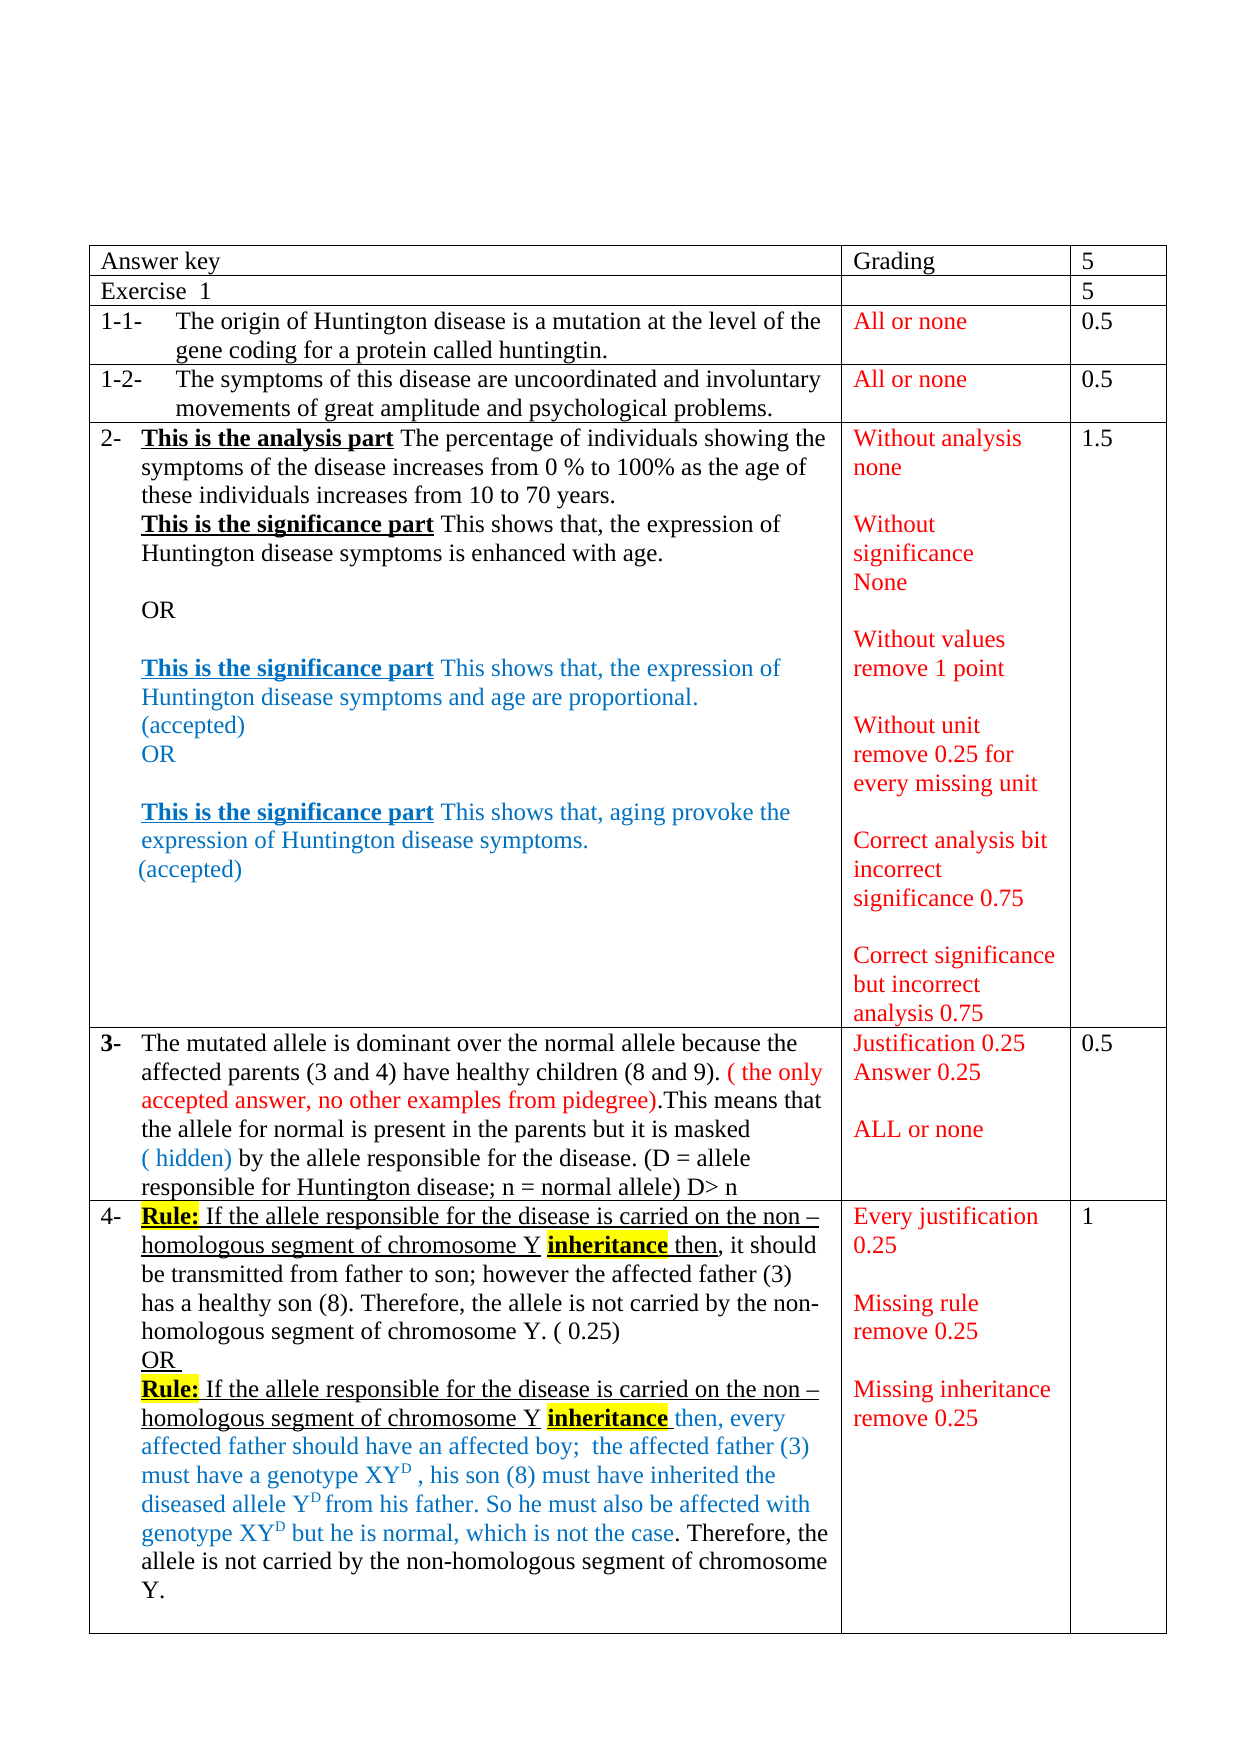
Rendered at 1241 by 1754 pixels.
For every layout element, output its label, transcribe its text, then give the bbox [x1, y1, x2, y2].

table_cell All or none [842, 306, 1070, 363]
table_cell 0.5 [1071, 365, 1166, 422]
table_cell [90, 1201, 841, 1633]
table_cell 1 [1071, 1201, 1166, 1633]
table_cell [842, 276, 1070, 305]
table_cell The origin of Huntington disease is a mutation at the level of the gene coding for a protein called huntingtin. [90, 306, 841, 363]
table_header Answer key [90, 246, 841, 275]
table_cell Exercise 1 [90, 276, 841, 305]
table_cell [842, 1201, 1070, 1633]
table_cell 5 [1071, 276, 1166, 305]
table_cell 0.5 [1071, 1028, 1166, 1200]
table_cell The mutated allele is dominant over the normal allele because the affected parents (3 and 4) have healthy children (8 and 9). ( the only accepted answer, no other examples from pidegree).This means that the allele for normal is present in the parents but it is masked ( hidden) by the allele responsible for the disease. (D = allele responsible for Huntington disease; n = normal allele) D> n [90, 1028, 841, 1200]
table_cell Justification 0.25 Answer 0.25 ALL or none [842, 1028, 1070, 1200]
table_header 5 [1071, 246, 1166, 275]
table_cell This is the analysis part The percentage of individuals showing the symptoms of the disease increases from 0 % to 100% as the age of these individuals increases from 10 to 70 years. This is the significance part This shows that, the expression of Huntington disease symptoms is enhanced with age. OR This is the significance part This shows that, the expression of Huntington disease symptoms and age are proportional. (accepted) OR This is the significance part This shows that, aging provoke the expression of Huntington disease symptoms. (accepted) [90, 423, 841, 1027]
table_header Grading [842, 246, 1070, 275]
table_cell All or none [842, 365, 1070, 422]
table_cell Without analysis none Without significance None Without values remove 1 point Without unit remove 0.25 for every missing unit Correct analysis bit incorrect significance 0.75 Correct significance but incorrect analysis 0.75 [842, 423, 1070, 1027]
table_cell The symptoms of this disease are uncoordinated and involuntary movements of great amplitude and psychological problems. [90, 365, 841, 422]
table_cell 0.5 [1071, 306, 1166, 363]
table_cell 1.5 [1071, 423, 1166, 1027]
